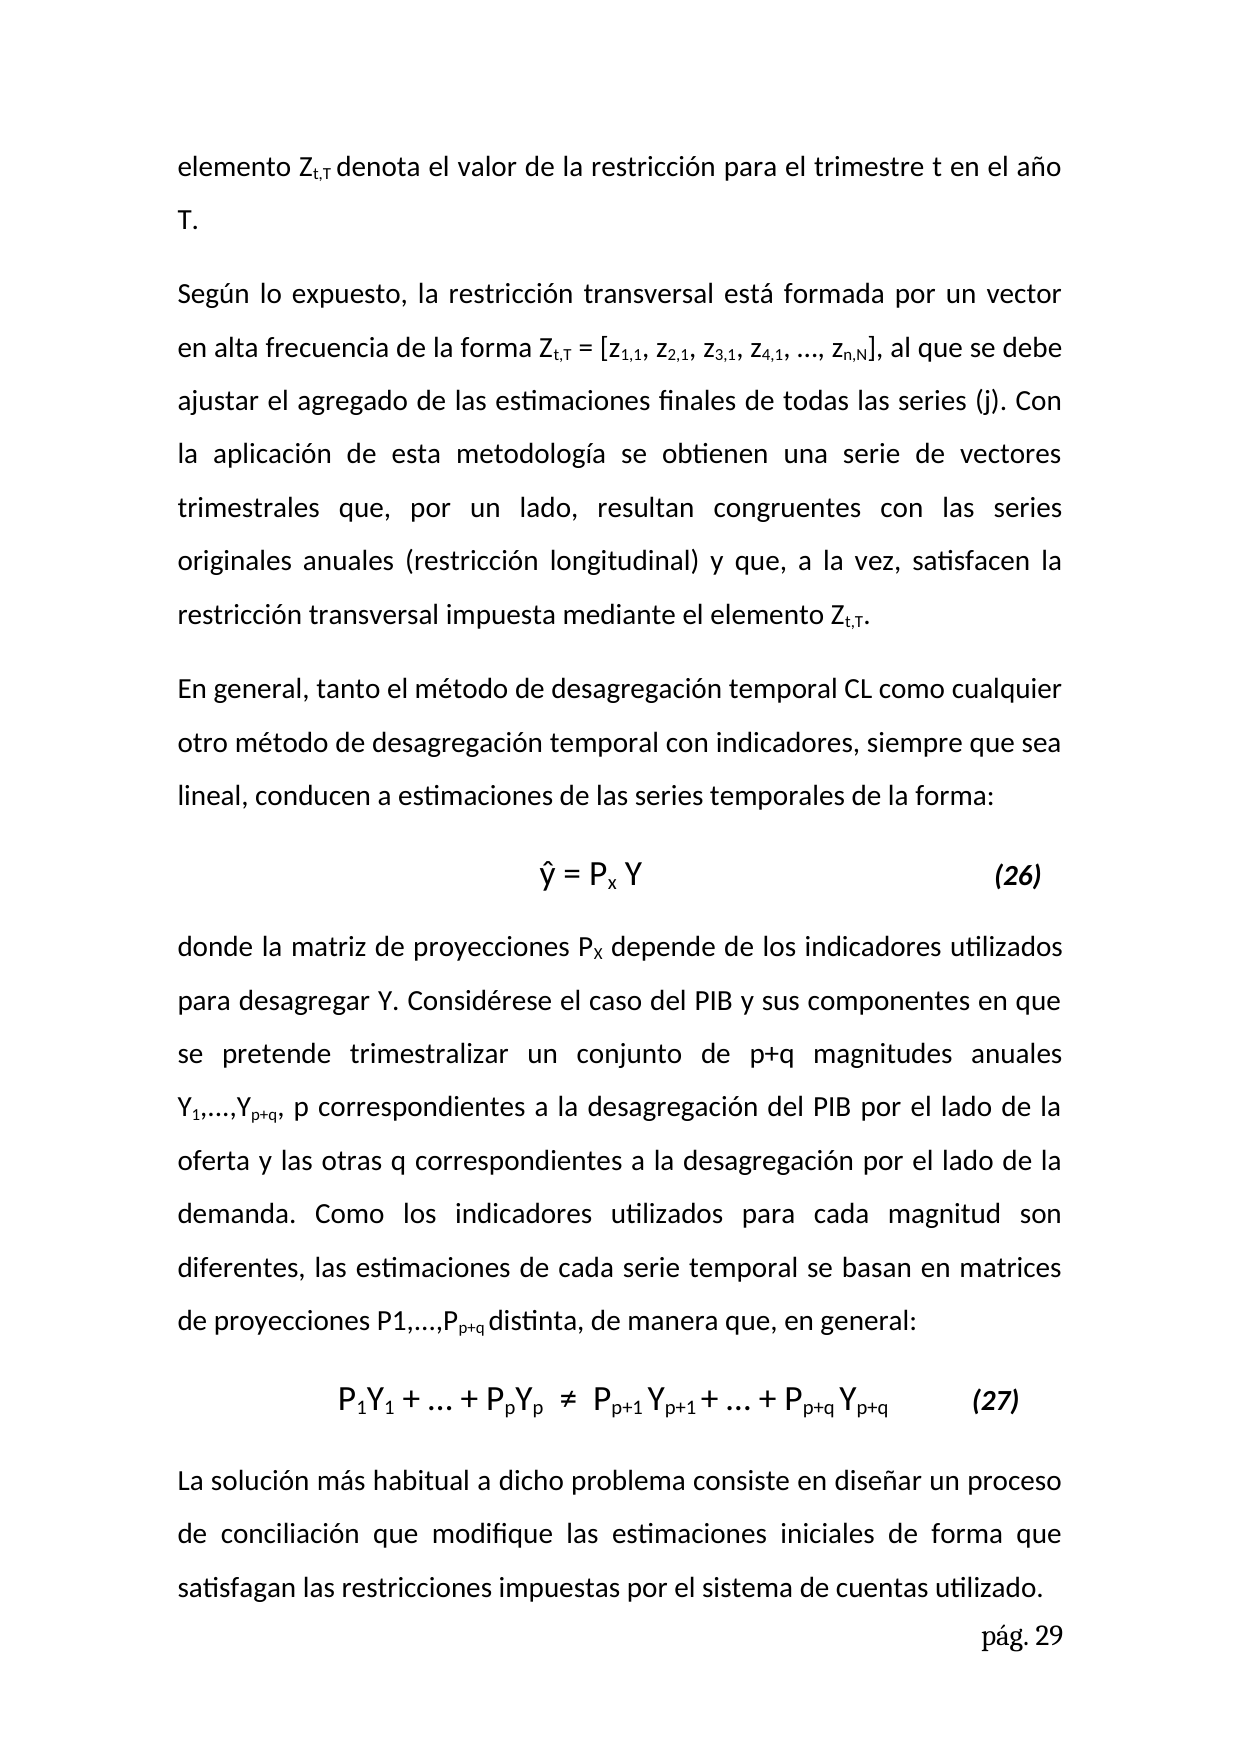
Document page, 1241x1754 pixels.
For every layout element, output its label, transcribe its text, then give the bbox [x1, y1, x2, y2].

text En general, tanto el método de desagregación temporal CL como cualquier otro método de desagregación temporal con indicadores, siempre que sea lineal, conducen a estimaciones de las series temporales de la forma: [177, 670, 1063, 813]
text donde la matriz de proyecciones PX depende de los indicadores utilizados para desagregar Y. Considérese el caso del PIB y sus componentes en que se pretende trimestralizar un conjunto de p+q magnitudes anuales Y1,...,Yp+q, p correspondientes a la desagregación del PIB por el lado de la oferta y las otras q correspondientes a la desagregación por el lado de la demanda. Como los indicadores utilizados para cada magnitud son diferentes, las estimaciones de cada serie temporal se basan en matrices de proyecciones P1,...,Pp+q distinta, de manera que, en general: [177, 928, 1063, 1338]
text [177, 148, 1063, 237]
text P1Y1 + … + PpYp ≠ Pp+1 Yp+1 + … + Pp+q Yp+q (27) [177, 1376, 1063, 1420]
text La solución más habitual a dicho problema consiste en diseñar un proceso de conciliación que modifique las estimaciones iniciales de forma que satisfagan las restricciones impuestas por el sistema de cuentas utilizado. [177, 1462, 1063, 1604]
text Según lo expuesto, la restricción transversal está formada por un vector en alta frecuencia de la forma Zt,T = [z1,1, z2,1, z3,1, z4,1, …, zn,N], al que se debe ajustar el agregado de las estimaciones finales de todas las series (j). Con la aplicación de esta metodología se obtienen una serie de vectores trimestrales que, por un lado, resultan congruentes con las series originales anuales (restricción longitudinal) y que, a la vez, satisfacen la restricción transversal impuesta mediante el elemento Zt,T. [177, 275, 1063, 632]
text ŷ = Px Y (26) [177, 851, 1063, 894]
